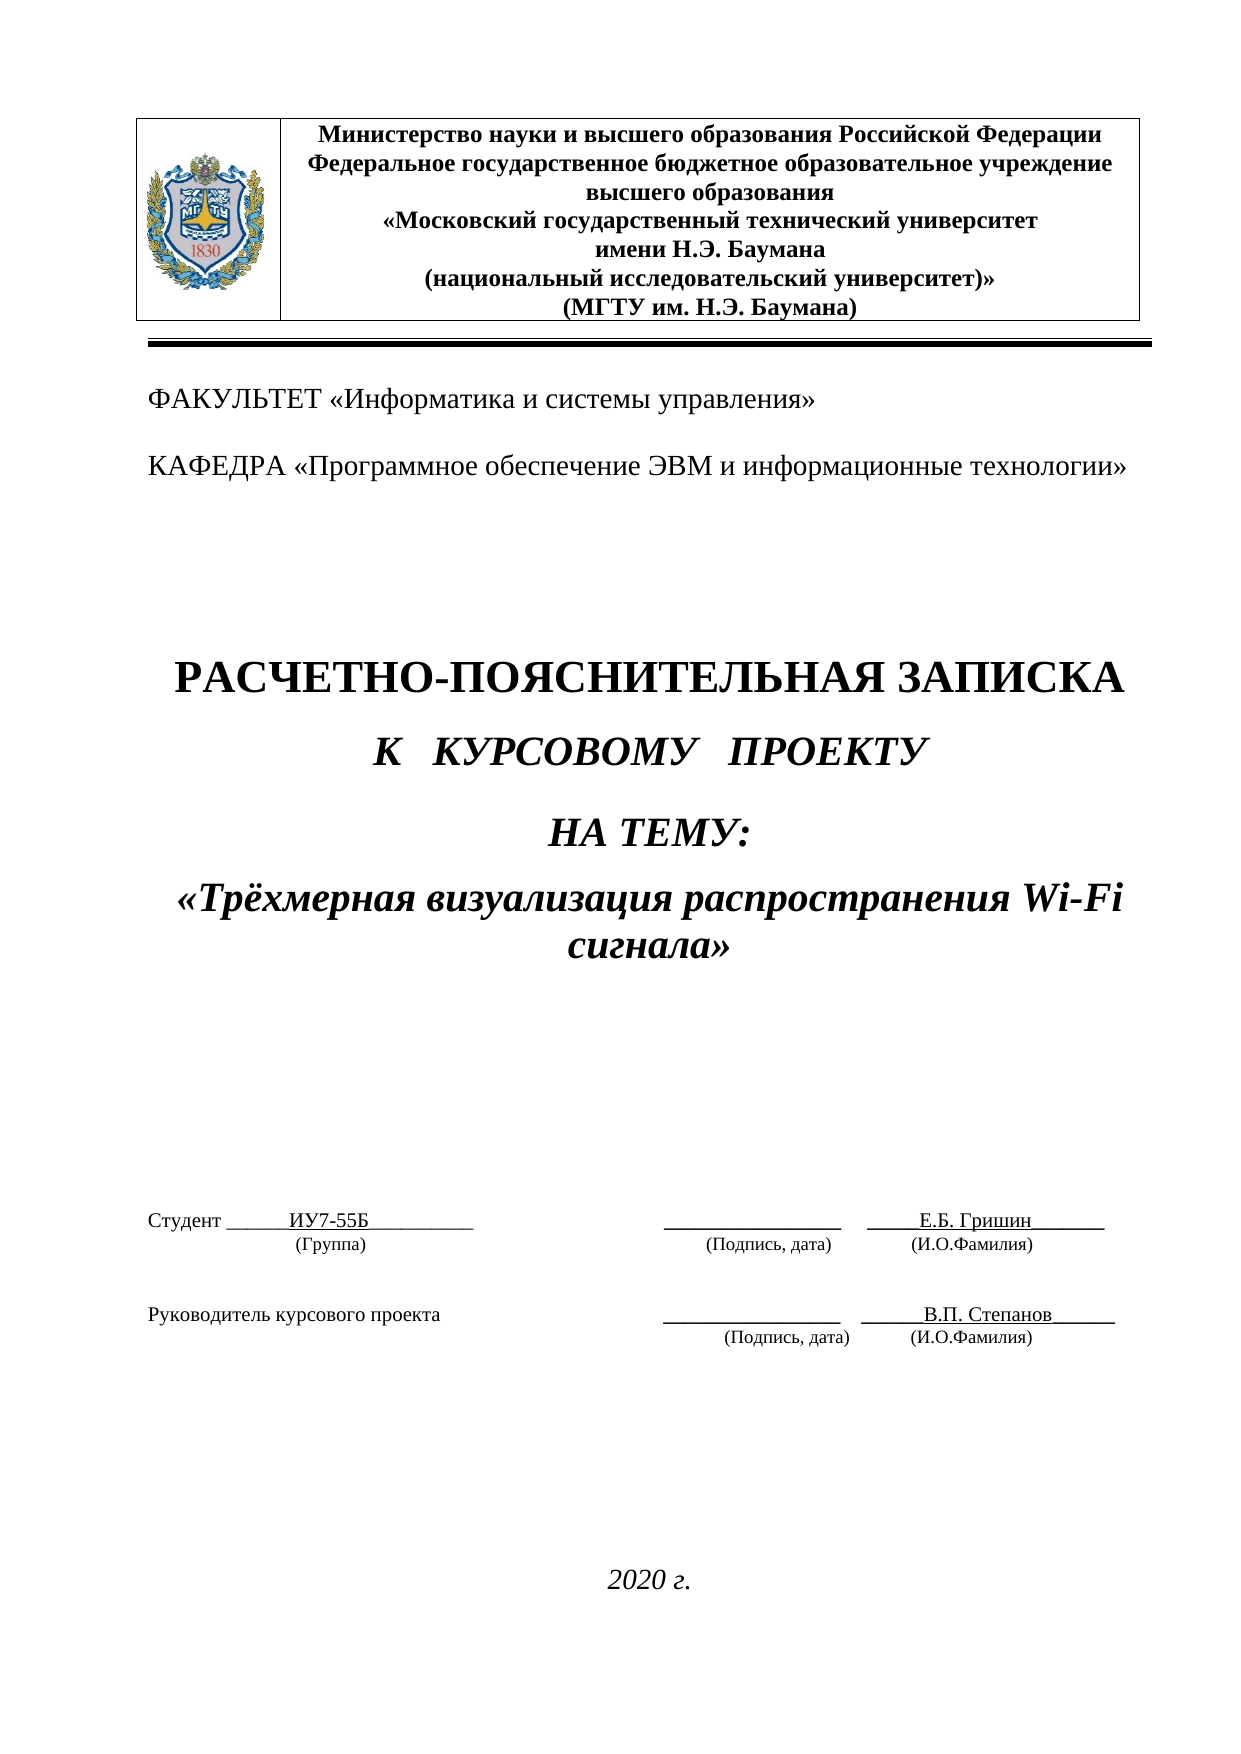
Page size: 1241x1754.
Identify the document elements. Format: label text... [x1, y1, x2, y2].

text РАСЧЕТНО-ПОЯСНИТЕЛЬНАЯ ЗАПИСКА [148, 649, 1152, 702]
text (Подпись, дата) (И.О.Фамилия) [148, 1326, 1093, 1348]
text Студент ______ИУ7-55Б__________ _________________ _____Е.Б. Гришин_______ [148, 1208, 1152, 1232]
text ФАКУЛЬТЕТ «Информатика и системы управления» [148, 381, 1152, 414]
table_header [137, 119, 280, 320]
text (Группа) (Подпись, дата) (И.О.Фамилия) [222, 1232, 1093, 1254]
text Руководитель курсового проекта _________________ ______В.П. Степанов______ [148, 1302, 1152, 1326]
text «Трёхмерная визуализация распространения Wi-Fi сигнала» [148, 872, 1152, 968]
text НА ТЕМУ: [148, 807, 1152, 855]
text 2020 г. [148, 1562, 1152, 1595]
table_header Министерство науки и высшего образования Российской Федерации Федеральное государственное бюджетное образовательное учреждение высшего образования «Московский государственный технический университет имени Н.Э. Баумана (национальный исследовательский университет)» (МГТУ им. Н.Э. Баумана) [281, 119, 1139, 320]
text К КУРСОВОМУ ПРОЕКТУ [148, 726, 1152, 774]
text КАФЕДРА «Программное обеспечение ЭВМ и информационные технологии» [148, 448, 1152, 481]
picture [145, 153, 264, 288]
